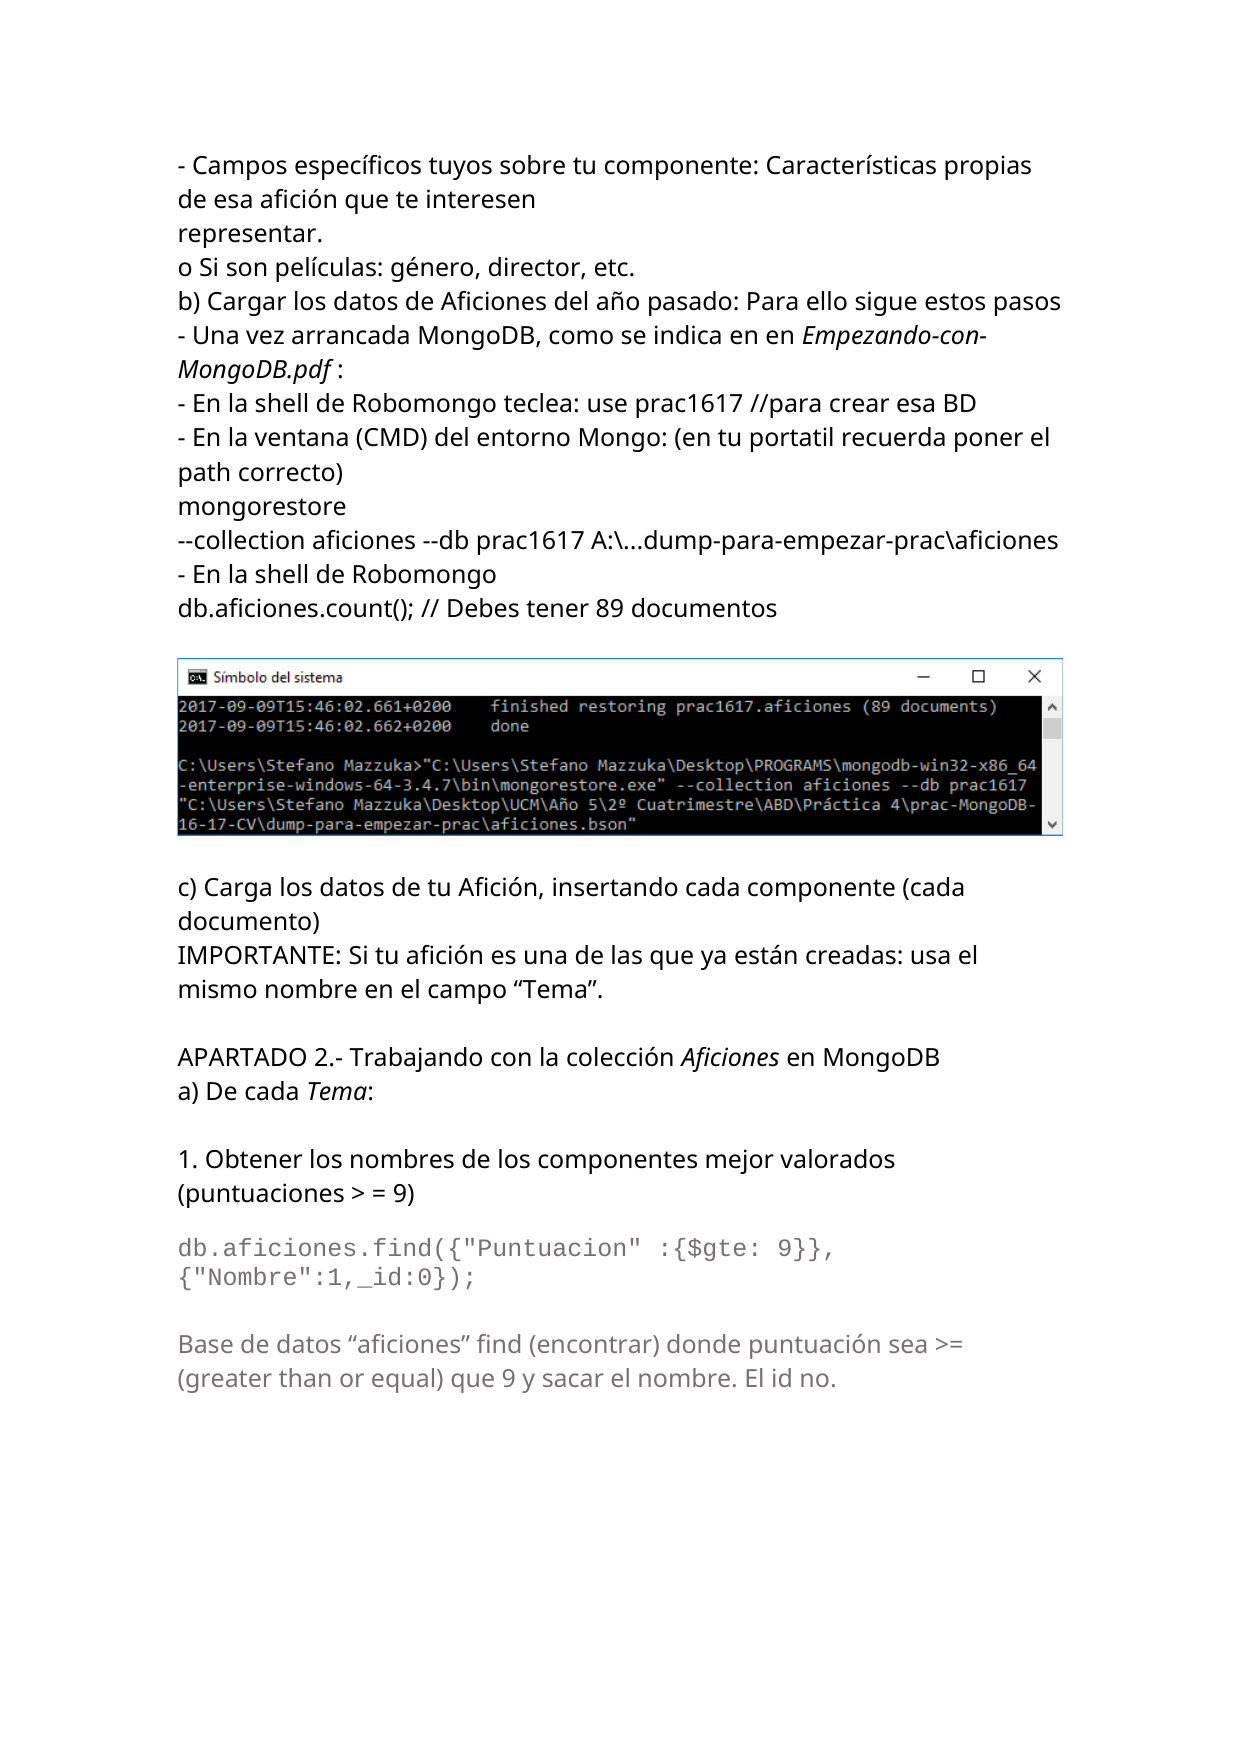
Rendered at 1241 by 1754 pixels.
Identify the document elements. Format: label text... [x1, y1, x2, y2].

text db.aficiones.find({"Puntuacion" :{$gte: 9}},{"Nombre":1,_id:0}); [177, 1236, 1063, 1292]
text - Una vez arrancada MongoDB, como se indica en en Empezando-con-MongoDB.pdf : [177, 318, 1063, 386]
text APARTADO 2.- Trabajando con la colección Aficiones en MongoDB [177, 1039, 1063, 1074]
text mongorestore [177, 488, 1063, 522]
text --collection aficiones --db prac1617 A:\...dump-para-empezar-prac\aficiones [177, 522, 1063, 556]
text - En la shell de Robomongo [177, 556, 1063, 590]
text o Si son películas: género, director, etc. [177, 250, 1063, 284]
text representar. [177, 216, 1063, 250]
text a) De cada Tema: [177, 1074, 1063, 1108]
text - Campos específicos tuyos sobre tu componente: Características propias de esa afición que te interesen [177, 148, 1063, 216]
text - En la shell de Robomongo teclea: use prac1617 //para crear esa BD [177, 386, 1063, 420]
text - En la ventana (CMD) del entorno Mongo: (en tu portatil recuerda poner el path correcto) [177, 420, 1063, 488]
text db.aficiones.count(); // Debes tener 89 documentos [177, 590, 1063, 624]
text c) Carga los datos de tu Afición, insertando cada componente (cada documento) [177, 869, 1063, 937]
text b) Cargar los datos de Aficiones del año pasado: Para ello sigue estos pasos [177, 284, 1063, 318]
text 1. Obtener los nombres de los componentes mejor valorados (puntuaciones > = 9) [177, 1142, 1063, 1210]
text Base de datos “aficiones” find (encontrar) donde puntuación sea >= (greater than or equal) que 9 y sacar el nombre. El id no. [177, 1327, 1063, 1395]
picture [177, 658, 1063, 836]
text IMPORTANTE: Si tu afición es una de las que ya están creadas: usa el mismo nombre en el campo “Tema”. [177, 937, 1063, 1006]
